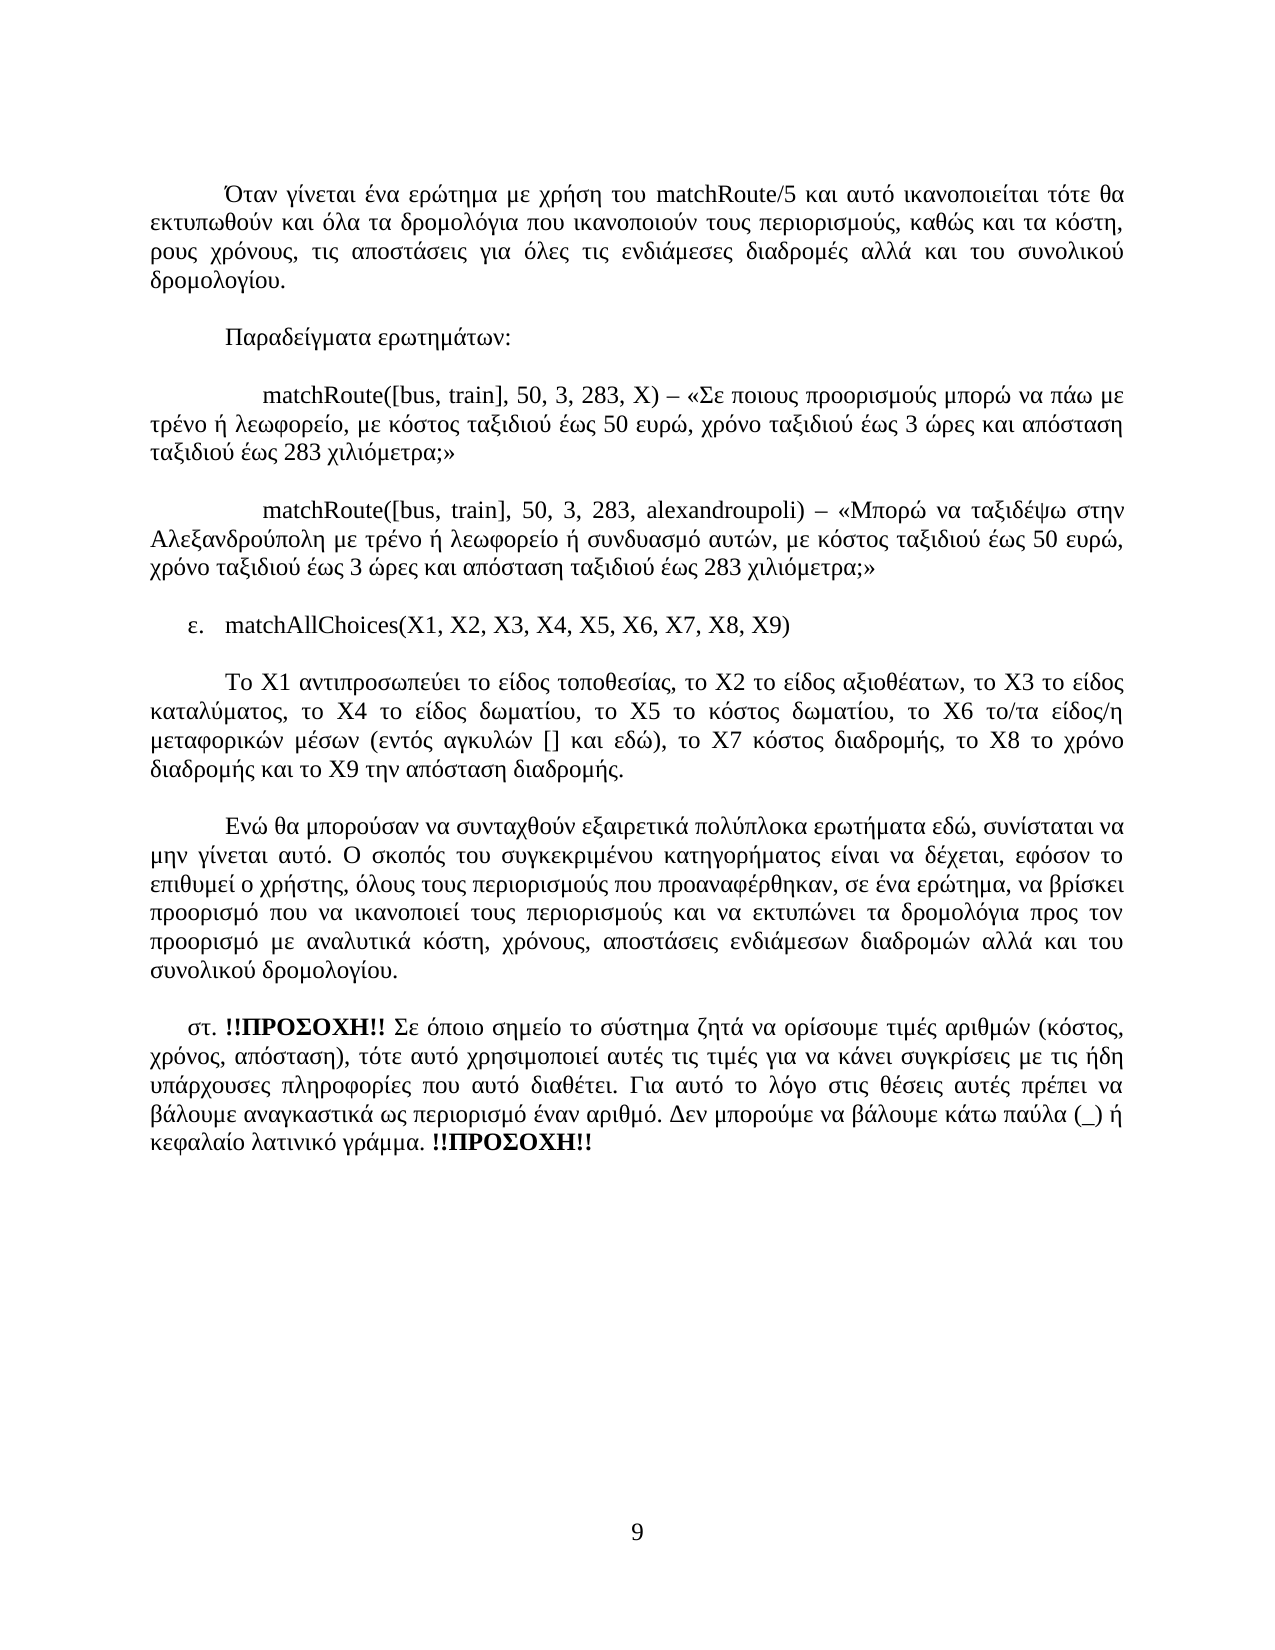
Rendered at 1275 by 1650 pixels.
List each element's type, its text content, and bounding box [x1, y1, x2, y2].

text ε. matchAllChoices(X1, X2, X3, X4, X5, X6, X7, X8, X9) [150, 610, 1125, 639]
text Παραδείγματα ερωτημάτων: [150, 322, 1125, 351]
text στ. !!ΠΡΟΣΟΧΗ!! Σε όποιο σημείο το σύστημα ζητά να ορίσουμε τιμές αριθμών (κόστος, χρόνος, απόσταση), τότε αυτό χρησιμοποιεί αυτές τις τιμές για να κάνει συγκρίσεις με τις ήδη υπάρχουσες πληροφορίες που αυτό διαθέτει. Για αυτό το λόγο στις θέσεις αυτές πρέπει να βάλουμε αναγκαστικά ως περιορισμό έναν αριθμό. Δεν μπορούμε να βάλουμε κάτω παύλα (_) ή κεφαλαίο λατινικό γράμμα. !!ΠΡΟΣΟΧΗ!! [150, 1012, 1125, 1156]
text Το Χ1 αντιπροσωπεύει το είδος τοποθεσίας, το Χ2 το είδος αξιοθέατων, το Χ3 το είδος καταλύματος, το Χ4 το είδος δωματίου, το Χ5 το κόστος δωματίου, το Χ6 το/τα είδος/η μεταφορικών μέσων (εντός αγκυλών [] και εδώ), το Χ7 κόστος διαδρομής, το Χ8 το χρόνο διαδρομής και το Χ9 την απόσταση διαδρομής. [150, 667, 1125, 782]
text matchRoute([bus, train], 50, 3, 283, alexandroupoli) – «Μπορώ να ταξιδέψω στην Αλεξανδρούπολη με τρένο ή λεωφορείο ή συνδυασμό αυτών, με κόστος ταξιδιού έως 50 ευρώ, χρόνο ταξιδιού έως 3 ώρες και απόσταση ταξιδιού έως 283 χιλιόμετρα;» [150, 495, 1125, 581]
text Όταν γίνεται ένα ερώτημα με χρήση του matchRoute/5 και αυτό ικανοποιείται τότε θα εκτυπωθούν και όλα τα δρομολόγια που ικανοποιούν τους περιορισμούς, καθώς και τα κόστη, ρους χρόνους, τις αποστάσεις για όλες τις ενδιάμεσες διαδρομές αλλά και του συνολικού δρομολογίου. [150, 179, 1125, 294]
text matchRoute([bus, train], 50, 3, 283, X) – «Σε ποιους προορισμούς μπορώ να πάω με τρένο ή λεωφορείο, με κόστος ταξιδιού έως 50 ευρώ, χρόνο ταξιδιού έως 3 ώρες και απόσταση ταξιδιού έως 283 χιλιόμετρα;» [150, 380, 1125, 466]
text Ενώ θα μπορούσαν να συνταχθούν εξαιρετικά πολύπλοκα ερωτήματα εδώ, συνίσταται να μην γίνεται αυτό. Ο σκοπός του συγκεκριμένου κατηγορήματος είναι να δέχεται, εφόσον το επιθυμεί ο χρήστης, όλους τους περιορισμούς που προαναφέρθηκαν, σε ένα ερώτημα, να βρίσκει προορισμό που να ικανοποιεί τους περιορισμούς και να εκτυπώνει τα δρομολόγια προς τον προορισμό με αναλυτικά κόστη, χρόνους, αποστάσεις ενδιάμεσων διαδρομών αλλά και του συνολικού δρομολογίου. [150, 811, 1125, 984]
